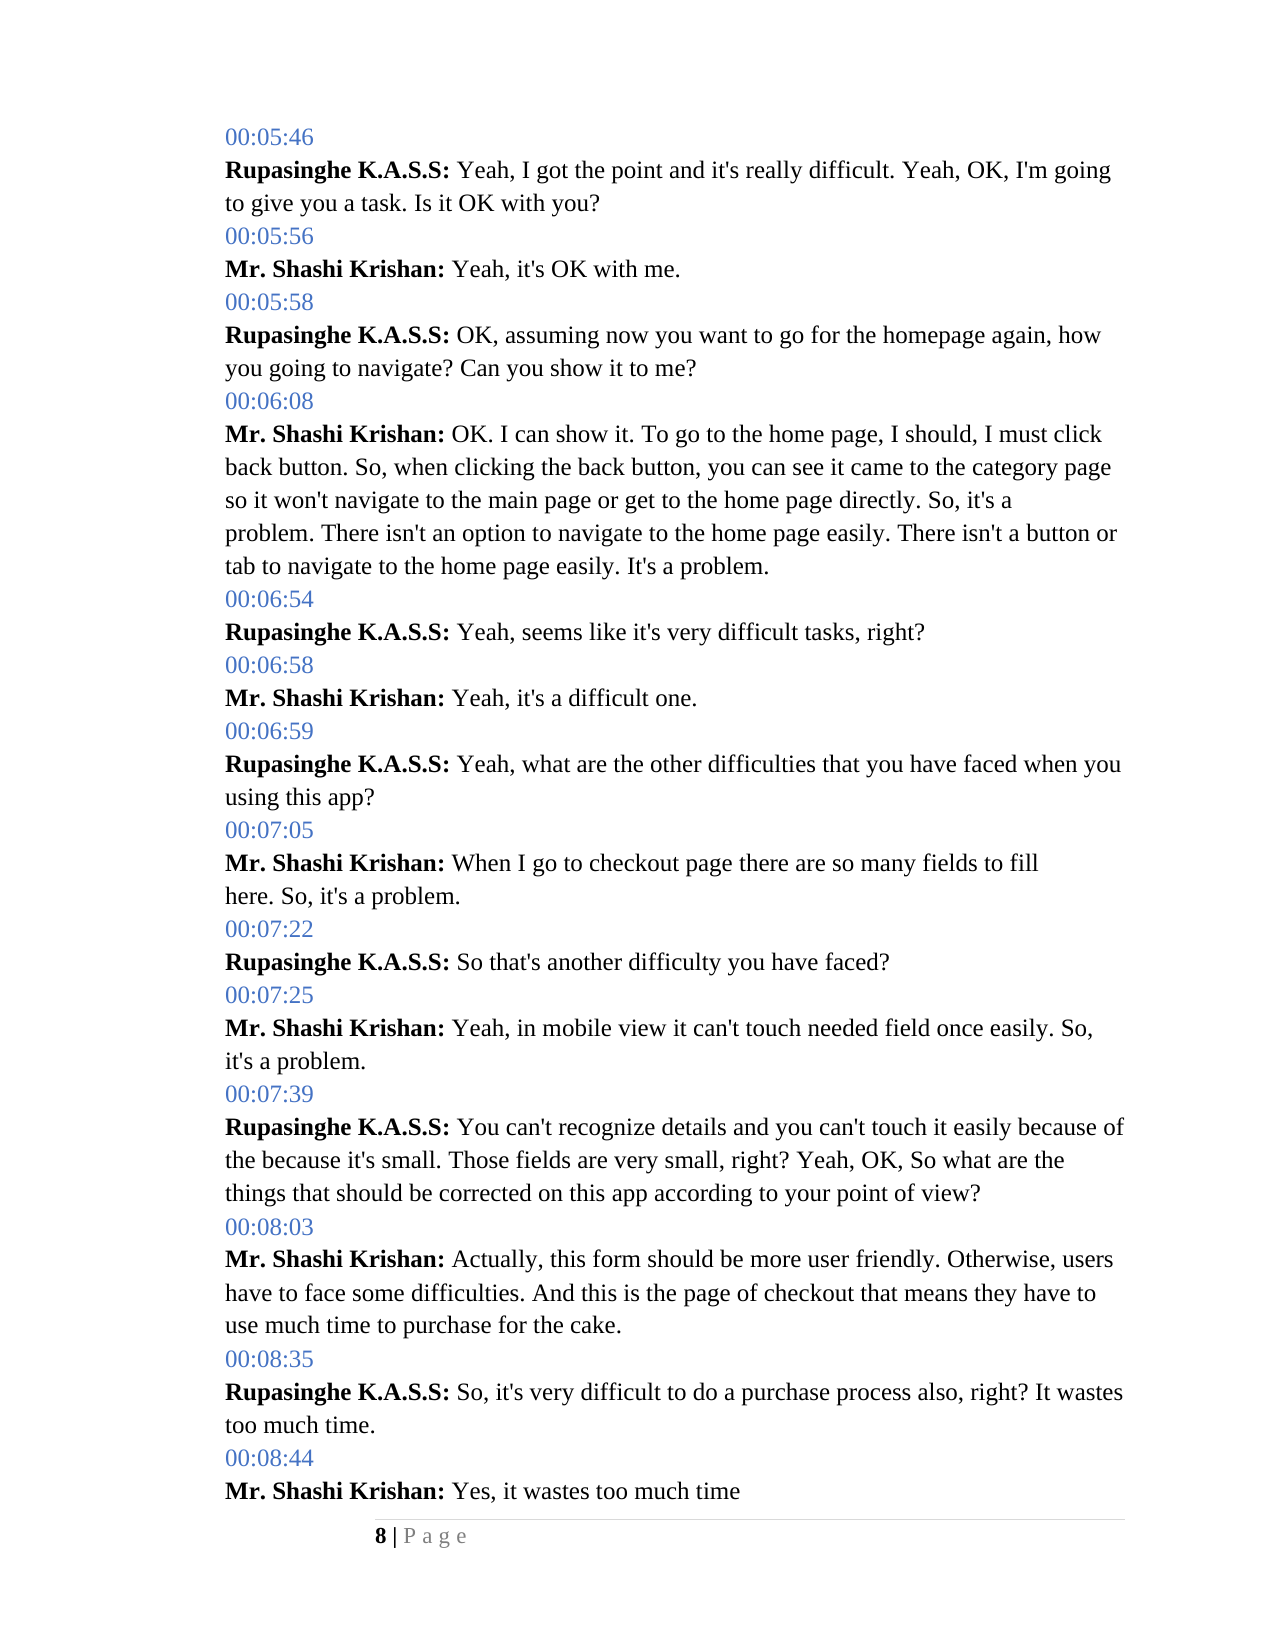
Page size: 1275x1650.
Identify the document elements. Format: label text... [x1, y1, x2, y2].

text 00:06:54 [225, 584, 1125, 613]
text 00:05:56 [225, 221, 1125, 250]
text 00:07:22 [225, 914, 1125, 943]
text Rupasinghe K.A.S.S: OK, assuming now you want to go for the homepage again, how you going to navigate? Can you show it to me? [225, 320, 1125, 382]
text Mr. Shashi Krishan: Actually, this form should be more user friendly. Otherwise, users have to face some difficulties. And this is the page of checkout that means they have to use much time to purchase for the cake. [225, 1244, 1125, 1339]
text Rupasinghe K.A.S.S: So that's another difficulty you have faced? [225, 947, 1125, 976]
text Mr. Shashi Krishan: When I go to checkout page there are so many fields to fill here. So, it's a problem. [225, 848, 1125, 910]
text 00:08:03 [225, 1212, 1125, 1240]
text Rupasinghe K.A.S.S: Yeah, seems like it's very difficult tasks, right? [225, 617, 1125, 646]
text Rupasinghe K.A.S.S: So, it's very difficult to do a purchase process also, right? It wastes too much time. [225, 1377, 1125, 1438]
text 00:05:46 [225, 122, 1125, 151]
text Mr. Shashi Krishan: OK. I can show it. To go to the home page, I should, I must click back button. So, when clicking the back button, you can see it came to the category page so it won't navigate to the main page or get to the home page directly. So, it's a problem. There isn't an option to navigate to the home page easily. There isn't a button or tab to navigate to the home page easily. It's a problem. [225, 419, 1125, 580]
text 00:07:39 [225, 1079, 1125, 1108]
text Rupasinghe K.A.S.S: Yeah, I got the point and it's really difficult. Yeah, OK, I'm going to give you a task. Is it OK with you? [225, 155, 1125, 217]
text 00:05:58 [225, 287, 1125, 316]
text Rupasinghe K.A.S.S: You can't recognize details and you can't touch it easily because of the because it's small. Those fields are very small, right? Yeah, OK, So what are the things that should be corrected on this app according to your point of view? [225, 1112, 1125, 1207]
text 00:06:08 [225, 386, 1125, 415]
text Mr. Shashi Krishan: Yeah, it's OK with me. [225, 254, 1125, 283]
text Mr. Shashi Krishan: Yeah, in mobile view it can't touch needed field once easily. So, it's a problem. [225, 1013, 1125, 1075]
text 00:07:25 [225, 980, 1125, 1009]
text Mr. Shashi Krishan: Yeah, it's a difficult one. [225, 683, 1125, 712]
text 00:08:35 [225, 1344, 1125, 1372]
text 00:06:58 [225, 650, 1125, 679]
text 00:06:59 [225, 716, 1125, 745]
text 00:08:44 [225, 1443, 1125, 1471]
text 00:07:05 [225, 815, 1125, 844]
text Rupasinghe K.A.S.S: Yeah, what are the other difficulties that you have faced when you using this app? [225, 749, 1125, 811]
text Mr. Shashi Krishan: Yes, it wastes too much time [225, 1476, 1125, 1504]
